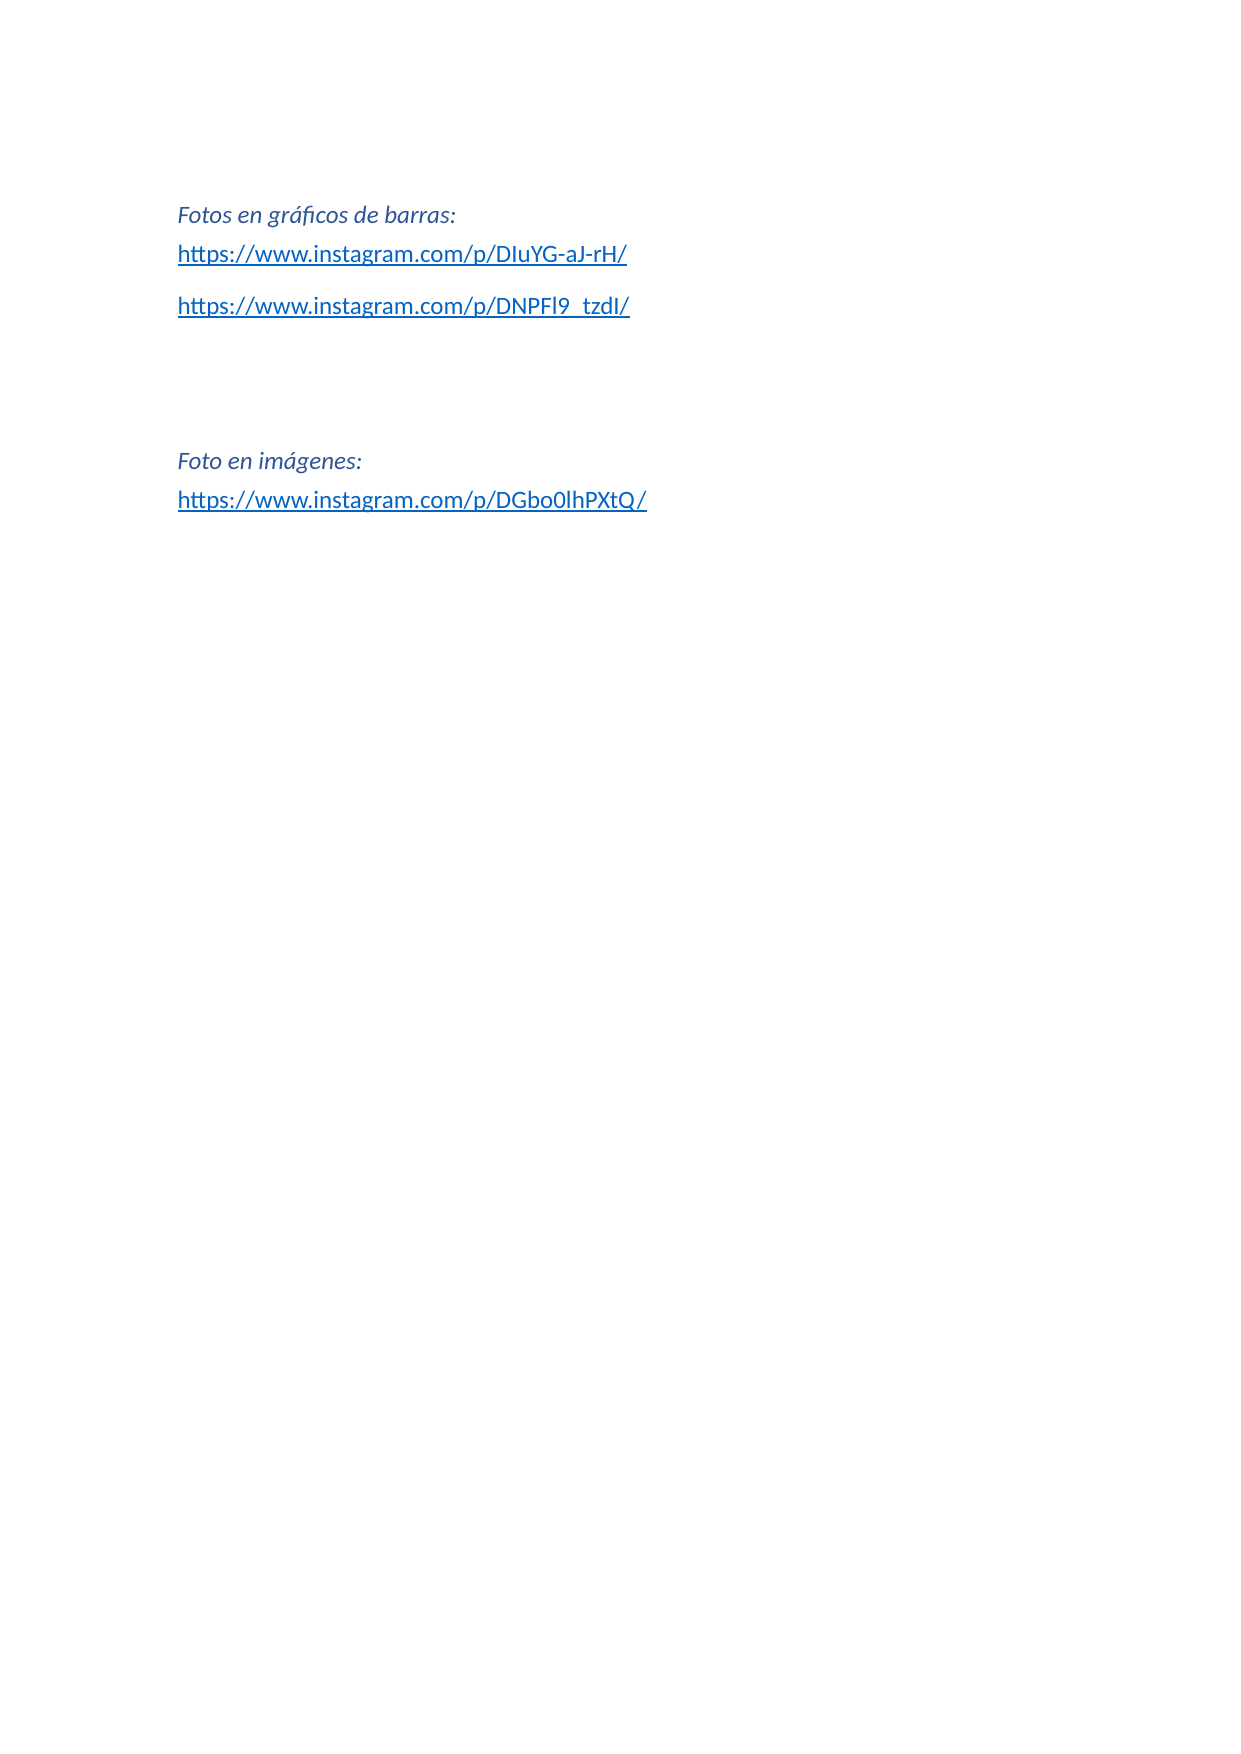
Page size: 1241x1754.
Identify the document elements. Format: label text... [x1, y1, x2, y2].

text https://www.instagram.com/p/DIuYG-aJ-rH/ [177, 238, 1063, 269]
subtitle Fotos en gráficos de barras: [177, 199, 1063, 230]
subtitle Foto en imágenes: [177, 445, 1063, 476]
text https://www.instagram.com/p/DGbo0lhPXtQ/ [177, 484, 1063, 515]
text https://www.instagram.com/p/DNPFl9_tzdI/ [177, 290, 1063, 321]
